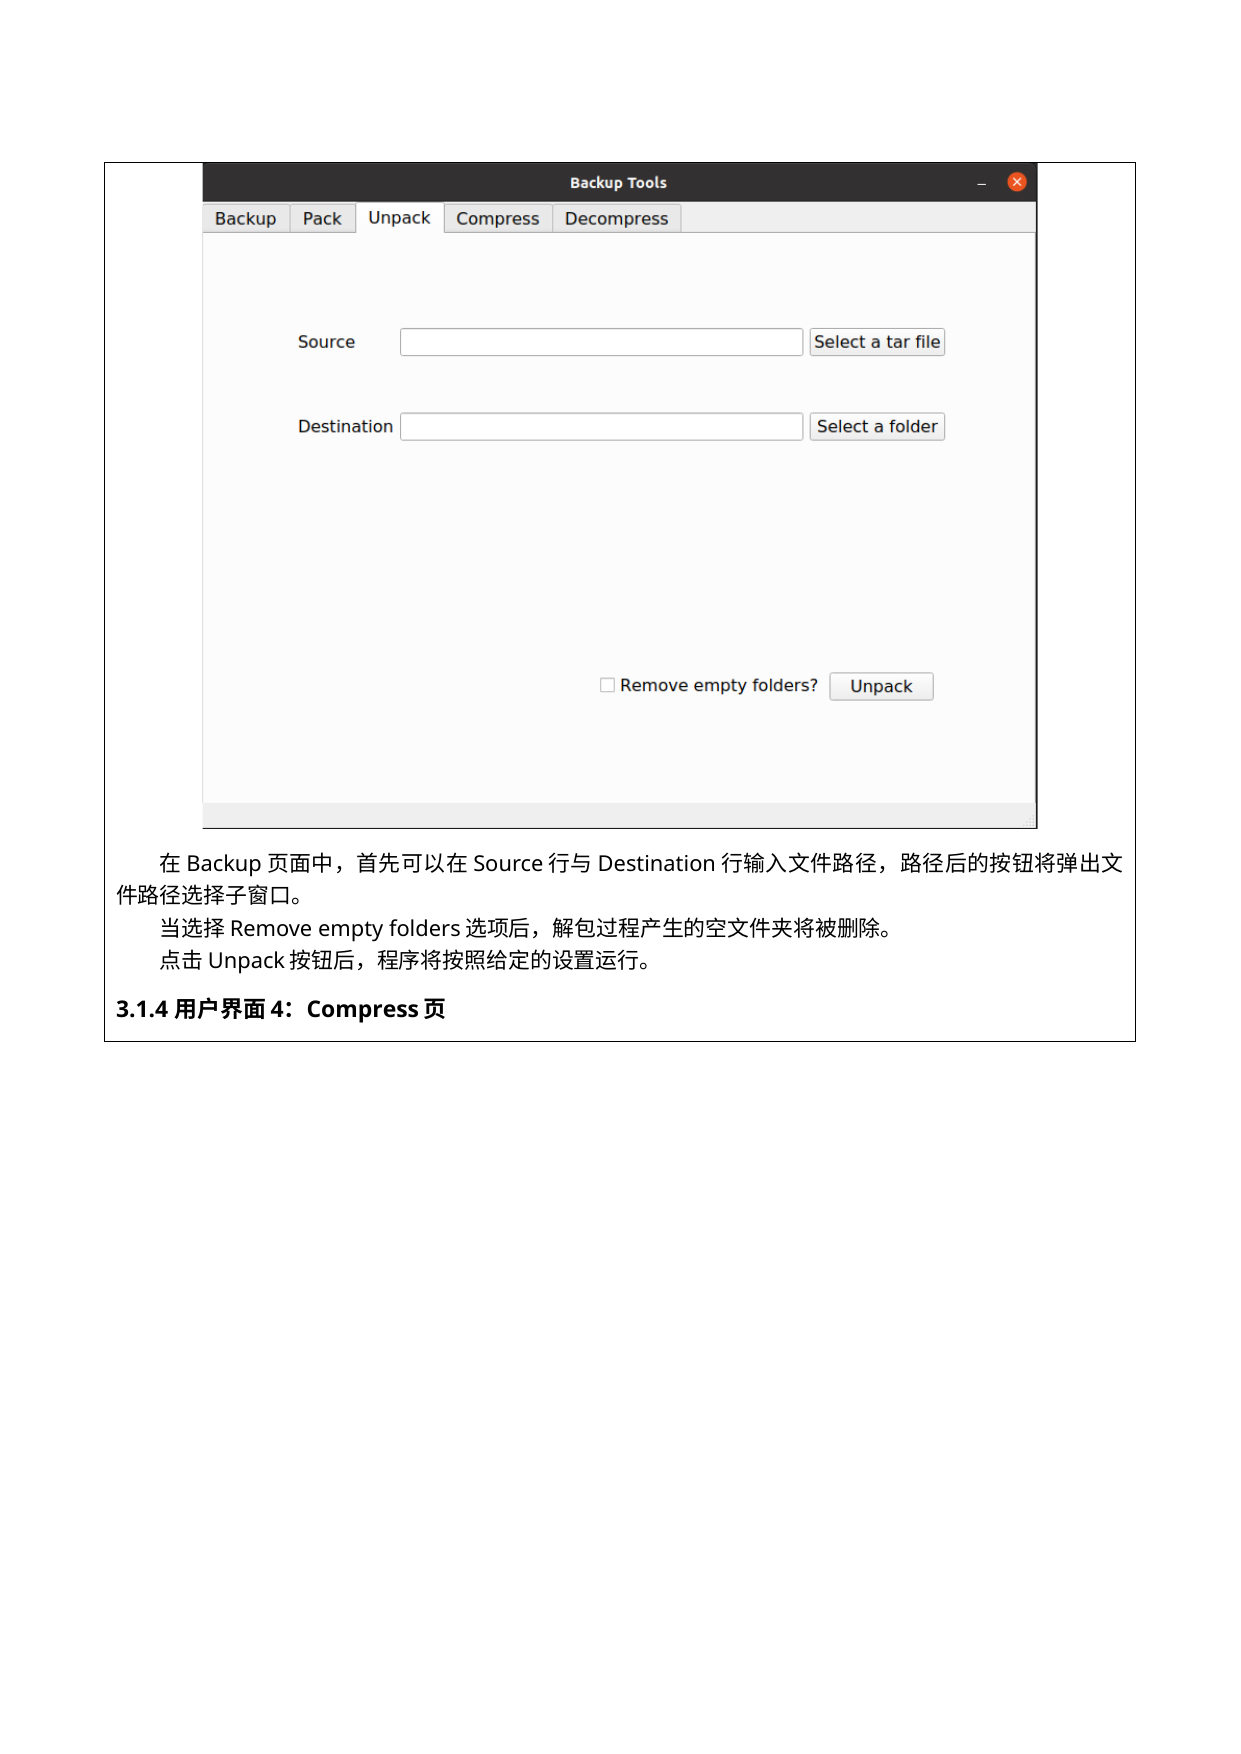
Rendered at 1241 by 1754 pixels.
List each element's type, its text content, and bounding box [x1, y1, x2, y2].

picture [202, 163, 1038, 829]
table_cell 需求分析说明书（10分） 1. 任务概述 1.1 引言 数据是企业重要的生产资料，关键数据的丢失可能会给个人或者企业致命一击。比如在911事件中，Bank NewYork在数月后因数据的丢失被迫破产清盘。 为什么后果如此严重？因为数据是计算机系统存在的原因和基础，数据往往是不可再生的。一旦发生数据丢失，企业就会陷入困境：客户资料、技术文件、财务账目等客户、交易、生产数据可能被破坏得面目全非。 1.2 综合描述 本软件是一款基于Linux系统的数据备份软件，可以对于给定的文件目录进行备份。在备份的同时也可支持多种用户自定义的行为，如文件夹打包、文件压缩、文件加密。适用于适用于对数据安全需求较高的人群。 1.2.1 产品的状况 本产品是文件备份系列软件的第一代产品。其编写语言主要为C++，核心技术完全基于互联网开源技术。为确保本产品的正确运行，请确定运行环境一定为Linux系统。 涉及到的系统接口主要有dirent.h，sys/stat.h，unistd.h等文件操作相关Linux自带接口。 1.2.2 产品的功能 1.2.3 用户类和特性 1.对文件保存有安全需求的用户。该类用户需要对文件进行拷贝备份，以备当原文件受损时使用备份文件还原。 2.在第1类用户的基础上对文件存储空间需求的用户。该类用户需要降低备份文件的存储空间，从而降低存储成本。 3.在第2类用户的基础上对文件有安全需求的用户。该类用户需要对备份文件进行加密，以免无权限人员获取备份文件内容从而导致泄露。 4.在第1类用户的基础上对文件有筛选需求的用户。该类用户只需要选择必要的文件进行备份，从而避免无意义的存储空间浪费。 1.3 运行环境 1.3.1 基本配置 文件备份软件系统所需的基本配置如下： （1）硬件平台：无特殊要求 （2）操作系统：Linux 1.3.2 其他配置 （1）内存：4GB以上 （2）硬盘：128MB以上 （3）网络：无要求 2. 功能需求 2.1 功能划分 2.2 系统用例 2.2.1 用例编号1 2.2.1.1 用例图 2.2.1.2 用例描述 2.2.2 用例编号2 2.2.2.1 用例图 2.2.2.2 用例描述 2.2.3 用例编号3 2.2.3.1 用例图 2.2.3.2 用例描述 2.2.4 用例编号4 2.2.4.1 用例图 2.2.4.2 用例描述 2.2.5 用例编号5 2.2.5.1 用例图 2.2.5.2 用例描述 2.2.6 用例编号6 2.2.6.1 用例图 2.2.6.2 用例描述 3. 外部接口需求 3.1 用户界面 本产品的用户界面基于C++Qt编写，包含Backup页、Pack页、Unpack页、Compress页、Decompress页、Filter-Path、Filter-Path页、Filter-Type页、Filter-Time页。下面将详细介绍。 3.1.1 用户界面1：Backup页 在Backup页面中，首先可以在Source行与Destination行输入文件路径，路径后的按钮将弹出文件路径选择子窗口。下面分别是Pack、Compress、Encrypt选项，当且仅当前一个选项被选择后，后一个选项才会显示。根据选项的选择情况分别对应普通备份模式、打包备份模式、压缩备份模式、加密压缩备份模式。当Encrypt选项被选中后，Password行将会出现，用户必须在该行输入加密压缩密码。 当点击Filter按钮后，将弹出Filter窗口，当设置了合适的筛选器后将在该页显示筛选器的筛选模式，点击Reset按钮后将退出筛选模式。 当选择Keep temporary files选项后，备份过程将保留程序在备份过程产生的临时文件。 点击Run按钮后，程序将按照给定的设置运行。 3.1.2 用户界面2：Pack页 在Pack页面中，首先可以在Source行与Destination行输入文件路径，路径后的按钮将弹出文件路径选择子窗口。 点击Pack按钮后，程序将按照给定的设置运行。 3.1.3 用户界面3：Unpack页 在Backup页面中，首先可以在Source行与Destination行输入文件路径，路径后的按钮将弹出文件路径选择子窗口。 当选择Remove empty folders选项后，解包过程产生的空文件夹将被删除。 点击Unpack按钮后，程序将按照给定的设置运行。 3.1.4 用户界面4：Compress页 在Compress页面中，首先可以在Source行与Destination行输入文件路径，路径后的按钮将弹出文件路径选择子窗口。当Encrypt选项被选中后，Password行将会出现，用户必须在该行输入加密压缩密码。 当选择Keep temporary files选项后，备份过程将保留程序在备份过程产生的临时文件。 点击Compress按钮后，程序将按照给定的设置运行。 3.1.5 用户界面5：Decompress页 在Decompress页面中，首先可以在Source行与Destination行输入文件路径，路径后的按钮将弹出文件路径选择子窗口。 当选择Unpack选项后，将进入解压解包模式，Remove empty folders选项将会出现。 当选择Remove empty folders选项后，解包过程产生的空文件夹将被删除。 当选择Keep temporary files选项后，备份过程将保留程序在备份过程产生的临时文件。 点击Decompress按钮后，程序将按照给定的设置运行。 3.1.6 用户界面6：Filter-Path、Filter-Name、Filter-Type页 首先根据上方的选项确定页面，在Filter-path、Filter-name、Filter-type页面中，下方将会出现文本编辑框，在编辑框内用户需要按行输入筛选的内容。 在下方的Blacklist与Whitelist选项将会决定上方筛选内容是黑名单或白名单。 点击Comfirm按钮后，程序将按照给定的设置执行。 3.1.7 用户界面7：Filter-Time页 首先根据上方的选项确定页面，在Filter-Time页面中，下方将会出现日期选择构件，用户需要给定筛选的时间区段——起始时间与结束时间。 在下方的Blacklist与Whitelist选项将会决定上方筛选内容是黑名单或白名单。 点击Comfirm按钮后，程序将按照给定的设置执行。 3.2 软件接口 本软件使用的Linux提供的系统接口如下 dirent.h：访问、遍历文件夹 sys/stat.h：获得文件信息 sys/types.h：获得文件信息 unistd.h：获得文件信息 pwd.h：获得用户信息 grp.h：获得组信息 utime.h：更改文件修改时间 time.h：获得文件修改时间 fcntl.h：访问文件 本软件使用的C++工具库如下： queue：使用优先队列 iostream：使用输入输出流 vector：使用优先队列 string：使用字符串 本软件使用的第三方工具库如下： Qt中的QWidget：调用子窗口 Qt中的QVector：用于窗口间传输信息 Qt中的QMessageBox：用于提示信息 Qt中的QVariant：用于窗口间传递结构化信息 Qt中的QButtonGroup：用于美化用户界面 Qt中的QStringList：用于获取文本信息 Qt中的QDebug：用于Debug Qt中的QDate：用于获得日期 Qt中的QDateTime：用于获得日期时间 Qt中的QFileInfo：用于文件名相关串操作 Qt中的QString：用于获取文本信息 Qt中的QMainWindow：调用父窗口 Qt中的QFileDialog：调用文件选择子窗口 4．其它非功能性需求 4.1 性能需求 响应时间尽量低、临时文件占用存储空间尽量少。 4.2 安全性需求 无。 4.3 软件质量属性 易用性足够高，尽量提供人性化功能。 给出尽量全面的出错提示，方便用户找到出错问题。 5．项目规划 5.1 人员分工 项目由一位成员分工具体安排如下（例）。 5.2 项目总体规划 [105, 163, 1135, 1041]
